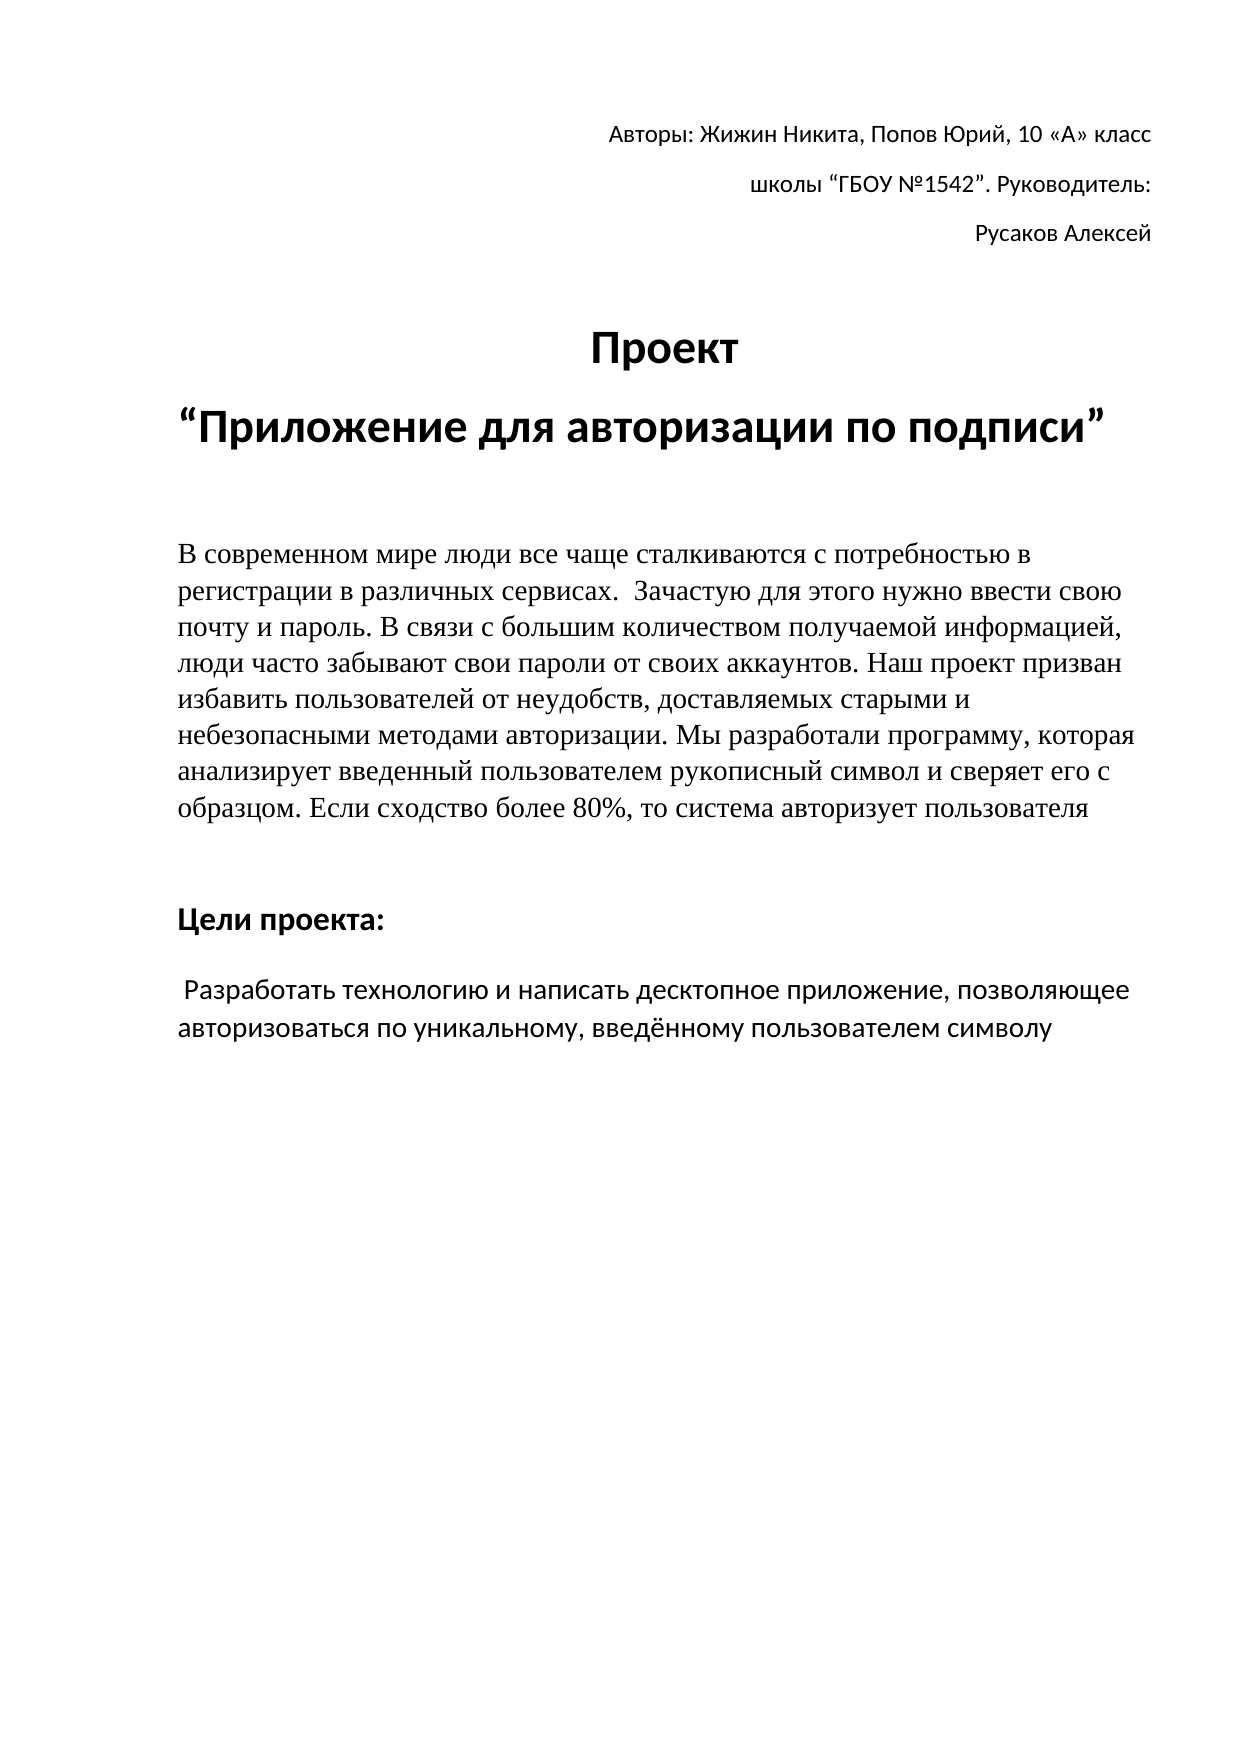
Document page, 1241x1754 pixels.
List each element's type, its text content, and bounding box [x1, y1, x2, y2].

text школы “ГБОУ №1542”. Руководитель: [177, 168, 1152, 198]
text Проект [177, 316, 1152, 375]
text В современном мире люди все чаще сталкиваются с потребностью в регистрации в различных сервисах. Зачастую для этого нужно ввести свою почту и пароль. В связи с большим количеством получаемой информацией, люди часто забывают свои пароли от своих аккаунтов. Наш проект призван избавить пользователей от неудобств, доставляемых старыми и небезопасными методами авторизации. Мы разработали программу, которая анализирует введенный пользователем рукописный символ и сверяет его с образцом. Если сходство более 80%, то система авторизует пользователя [177, 537, 1152, 823]
text Русаков Алексей [177, 217, 1152, 248]
text “Приложение для авторизации по подписи” [177, 396, 1152, 455]
text Разработать технологию и написать десктопное приложение, позволяющее авторизоваться по уникальному, введённому пользователем символу [177, 971, 1152, 1045]
text Авторы: Жижин Никита, Попов Юрий, 10 «А» класс [177, 118, 1152, 149]
text Цели проекта: [177, 898, 1152, 938]
